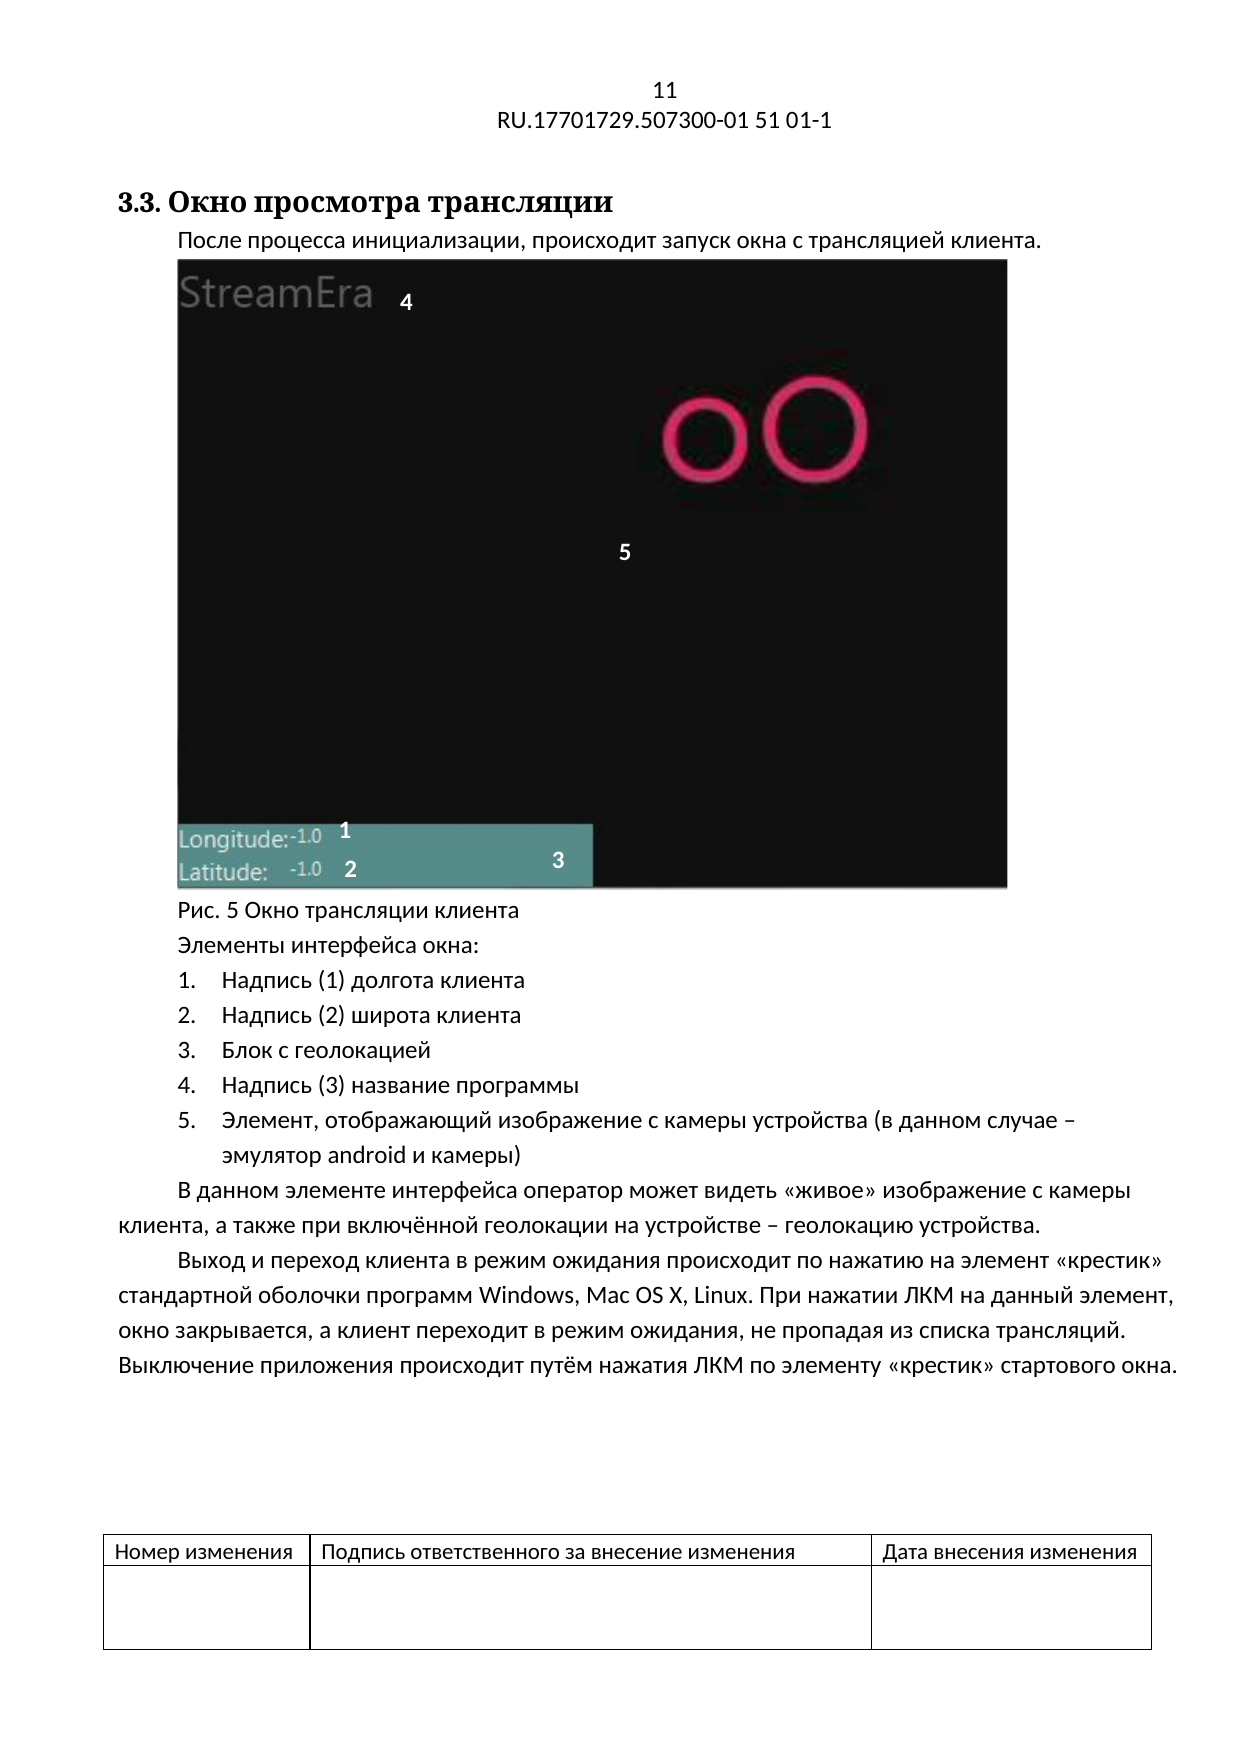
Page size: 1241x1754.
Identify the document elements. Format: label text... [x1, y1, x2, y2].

list Надпись (3) название программы [177, 1069, 1181, 1099]
text Выход и переход клиента в режим ожидания происходит по нажатию на элемент «крестик» стандартной оболочки программ Windows, Mac OS X, Linux. При нажатии ЛКМ на данный элемент, окно закрывается, а клиент переходит в режим ожидания, не пропадая из списка трансляций. Выключение приложения происходит путём нажатия ЛКМ по элементу «крестик» стартового окна. [118, 1244, 1181, 1379]
text Рис. 5 Окно трансляции клиента [118, 894, 1181, 924]
picture [177, 259, 1008, 890]
list Элемент, отображающий изображение с камеры устройства (в данном случае – эмулятор android и камеры) [177, 1104, 1181, 1169]
list Блок с геолокацией [177, 1034, 1181, 1064]
list Надпись (2) широта клиента [177, 999, 1181, 1029]
text После процесса инициализации, происходит запуск окна с трансляцией клиента. [177, 225, 1181, 255]
text Элементы интерфейса окна: [118, 929, 1181, 959]
list Надпись (1) долгота клиента [177, 964, 1181, 994]
text В данном элементе интерфейса оператор может видеть «живое» изображение с камеры клиента, а также при включённой геолокации на устройстве – геолокацию устройства. [118, 1174, 1181, 1239]
subtitle 3.3. Окно просмотра трансляции [118, 186, 1152, 220]
